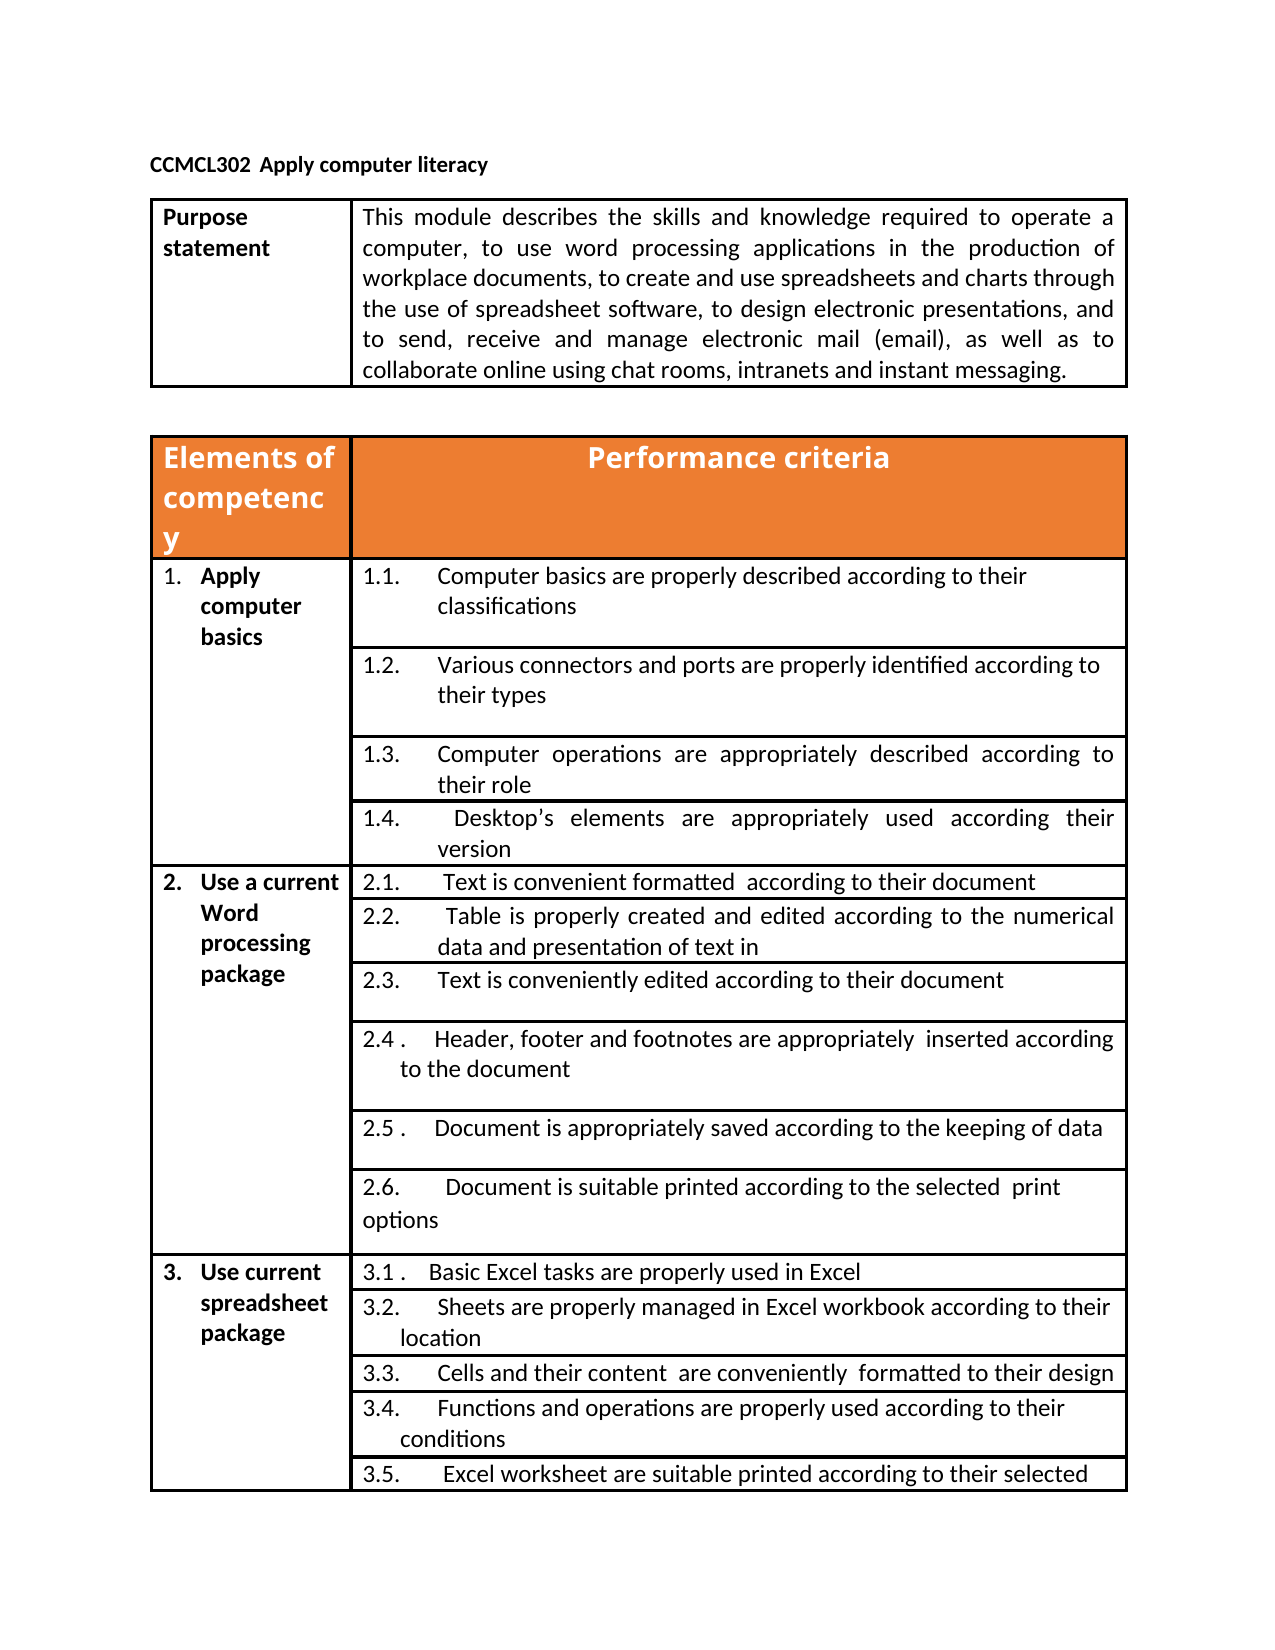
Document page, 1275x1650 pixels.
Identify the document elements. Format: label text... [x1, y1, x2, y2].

table_cell Computer basics are properly described according to their classifications [353, 560, 1125, 646]
table_cell Table is properly created and edited according to the numerical data and presentation of text in [353, 900, 1125, 961]
table_header Performance criteria [353, 438, 1125, 557]
table_cell Text is conveniently edited according to their document [353, 964, 1125, 1020]
table_cell Apply computer basics [153, 560, 349, 863]
text CCMCL302 Apply computer literacy [150, 150, 1125, 178]
table_cell Use a current Word processing package [153, 867, 349, 1253]
table_cell Desktop’s elements are appropriately used according their version [353, 803, 1125, 863]
table_header Elements of competency [153, 438, 349, 557]
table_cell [353, 1459, 1125, 1489]
table_cell Computer operations are appropriately described according to their role [353, 738, 1125, 799]
table_cell . Document is appropriately saved according to the keeping of data [353, 1112, 1125, 1168]
table_cell . Basic Excel tasks are properly used in Excel [353, 1256, 1125, 1288]
table_cell Sheets are properly managed in Excel workbook according to their location [353, 1291, 1125, 1354]
table_header This module describes the skills and knowledge required to operate a computer, to use word processing applications in the production of workplace documents, to create and use spreadsheets and charts through the use of spreadsheet software, to design electronic presentations, and to send, receive and manage electronic mail (email), as well as to collaborate online using chat rooms, intranets and instant messaging. [353, 201, 1125, 384]
table_cell Functions and operations are properly used according to their conditions [353, 1393, 1125, 1455]
table_cell Cells and their content are conveniently formatted to their design [353, 1357, 1125, 1389]
table_header Purpose statement [153, 201, 350, 384]
table_cell 2.6. Document is suitable printed according to the selected print options [353, 1171, 1125, 1253]
table_cell Various connectors and ports are properly identified according to their types [353, 649, 1125, 735]
table_cell . Header, footer and footnotes are appropriately inserted according to the document [353, 1023, 1125, 1109]
table_cell Use current spreadsheet package [153, 1256, 349, 1489]
table_cell Text is convenient formatted according to their document [353, 867, 1125, 897]
